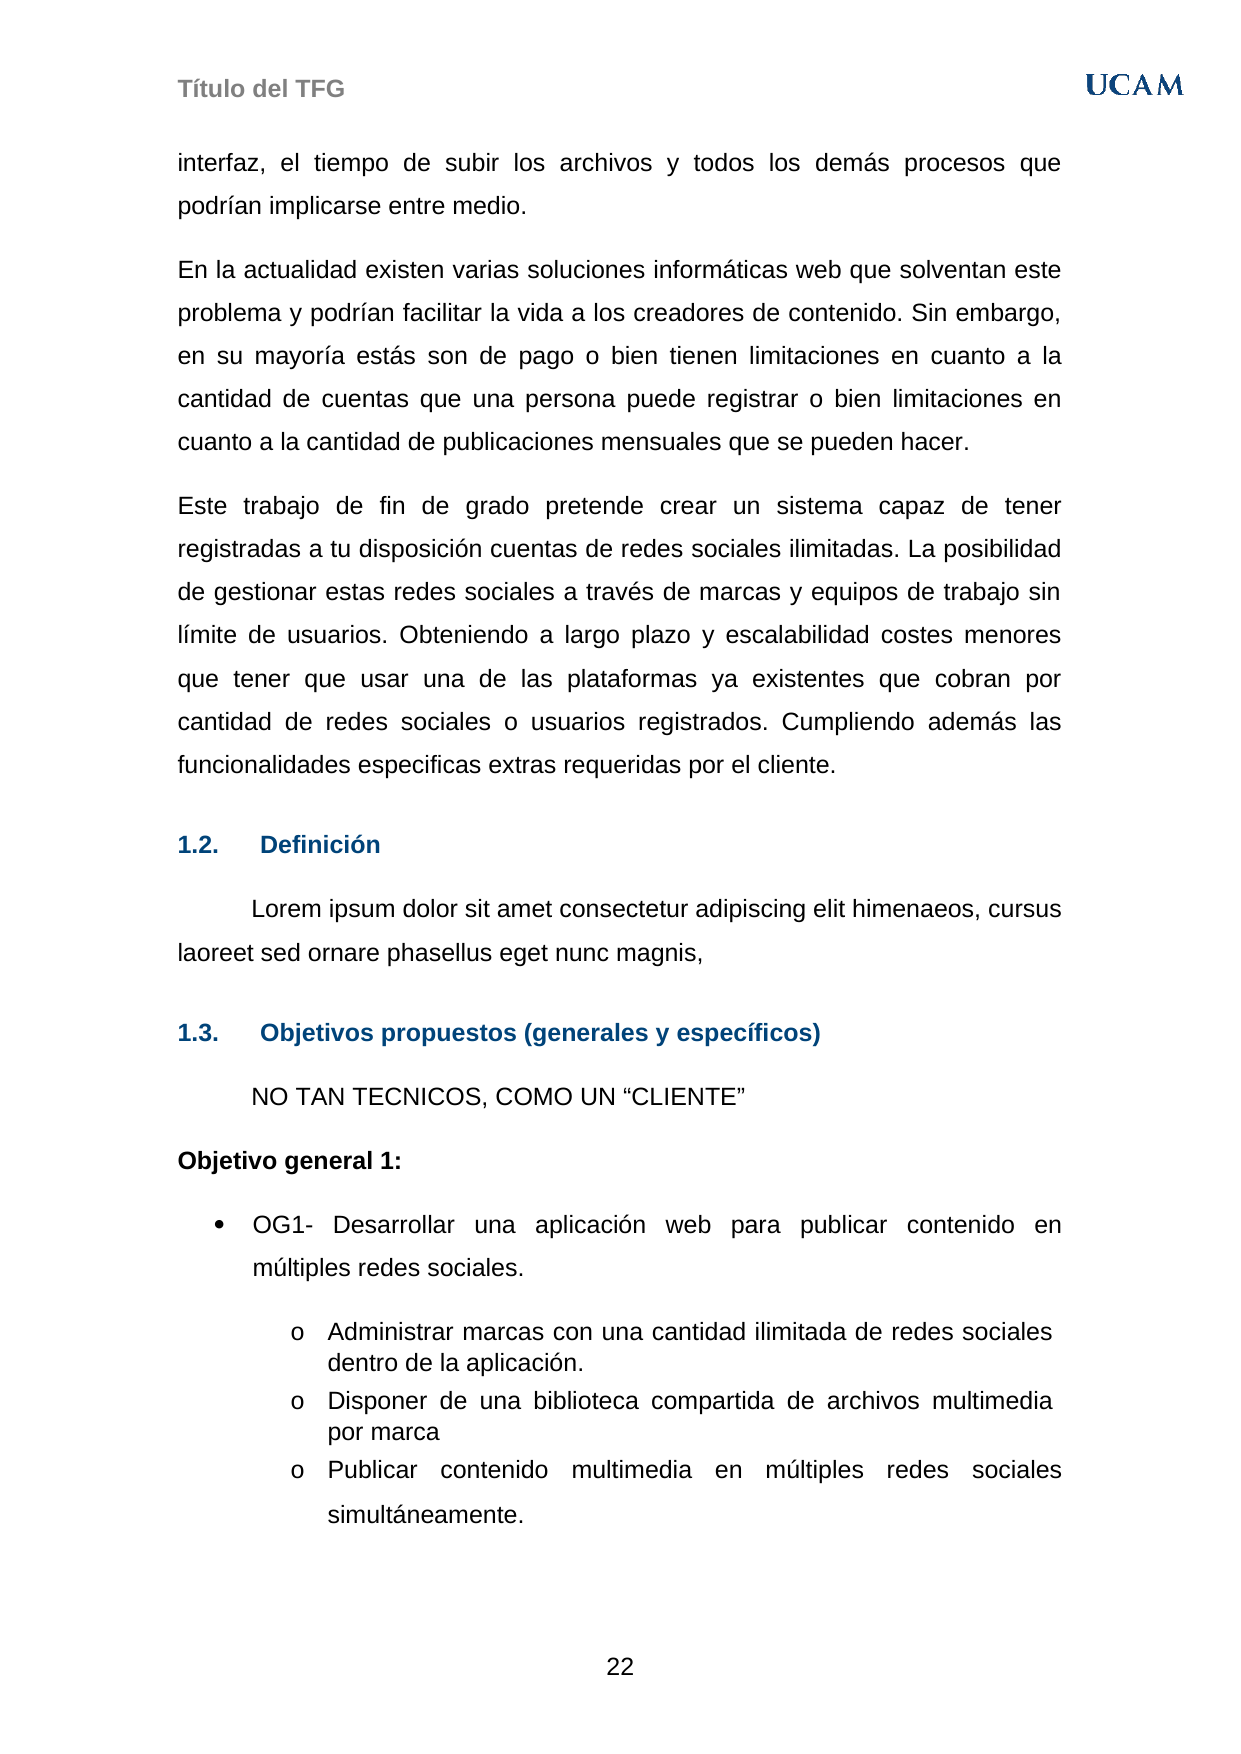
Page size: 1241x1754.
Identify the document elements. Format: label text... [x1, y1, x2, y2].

text Lorem ipsum dolor sit amet consectetur adipiscing elit himenaeos, cursus laoreet sed ornare phasellus eget nunc magnis, [177, 894, 1063, 966]
subtitle Definición [177, 831, 1063, 859]
text Este trabajo de fin de grado pretende crear un sistema capaz de tener registradas a tu disposición cuentas de redes sociales ilimitadas. La posibilidad de gestionar estas redes sociales a través de marcas y equipos de trabajo sin límite de usuarios. Obteniendo a largo plazo y escalabilidad costes menores que tener que usar una de las plataformas ya existentes que cobran por cantidad de redes sociales o usuarios registrados. Cumpliendo además las funcionalidades especificas extras requeridas por el cliente. [177, 491, 1063, 779]
subtitle Objetivos propuestos (generales y específicos) [177, 1018, 1063, 1047]
list Disponer de una biblioteca compartida de archivos multimedia por marca [290, 1386, 1054, 1446]
list OG1- Desarrollar una aplicación web para publicar contenido en múltiples redes sociales. [215, 1210, 1063, 1282]
text Objetivo general 1: [177, 1146, 1063, 1175]
list Administrar marcas con una cantidad ilimitada de redes sociales dentro de la aplicación. [290, 1317, 1054, 1377]
picture [1081, 65, 1185, 101]
text NO TAN TECNICOS, COMO UN “CLIENTE” [177, 1082, 1063, 1111]
list Publicar contenido multimedia en múltiples redes sociales simultáneamente. [290, 1454, 1063, 1529]
